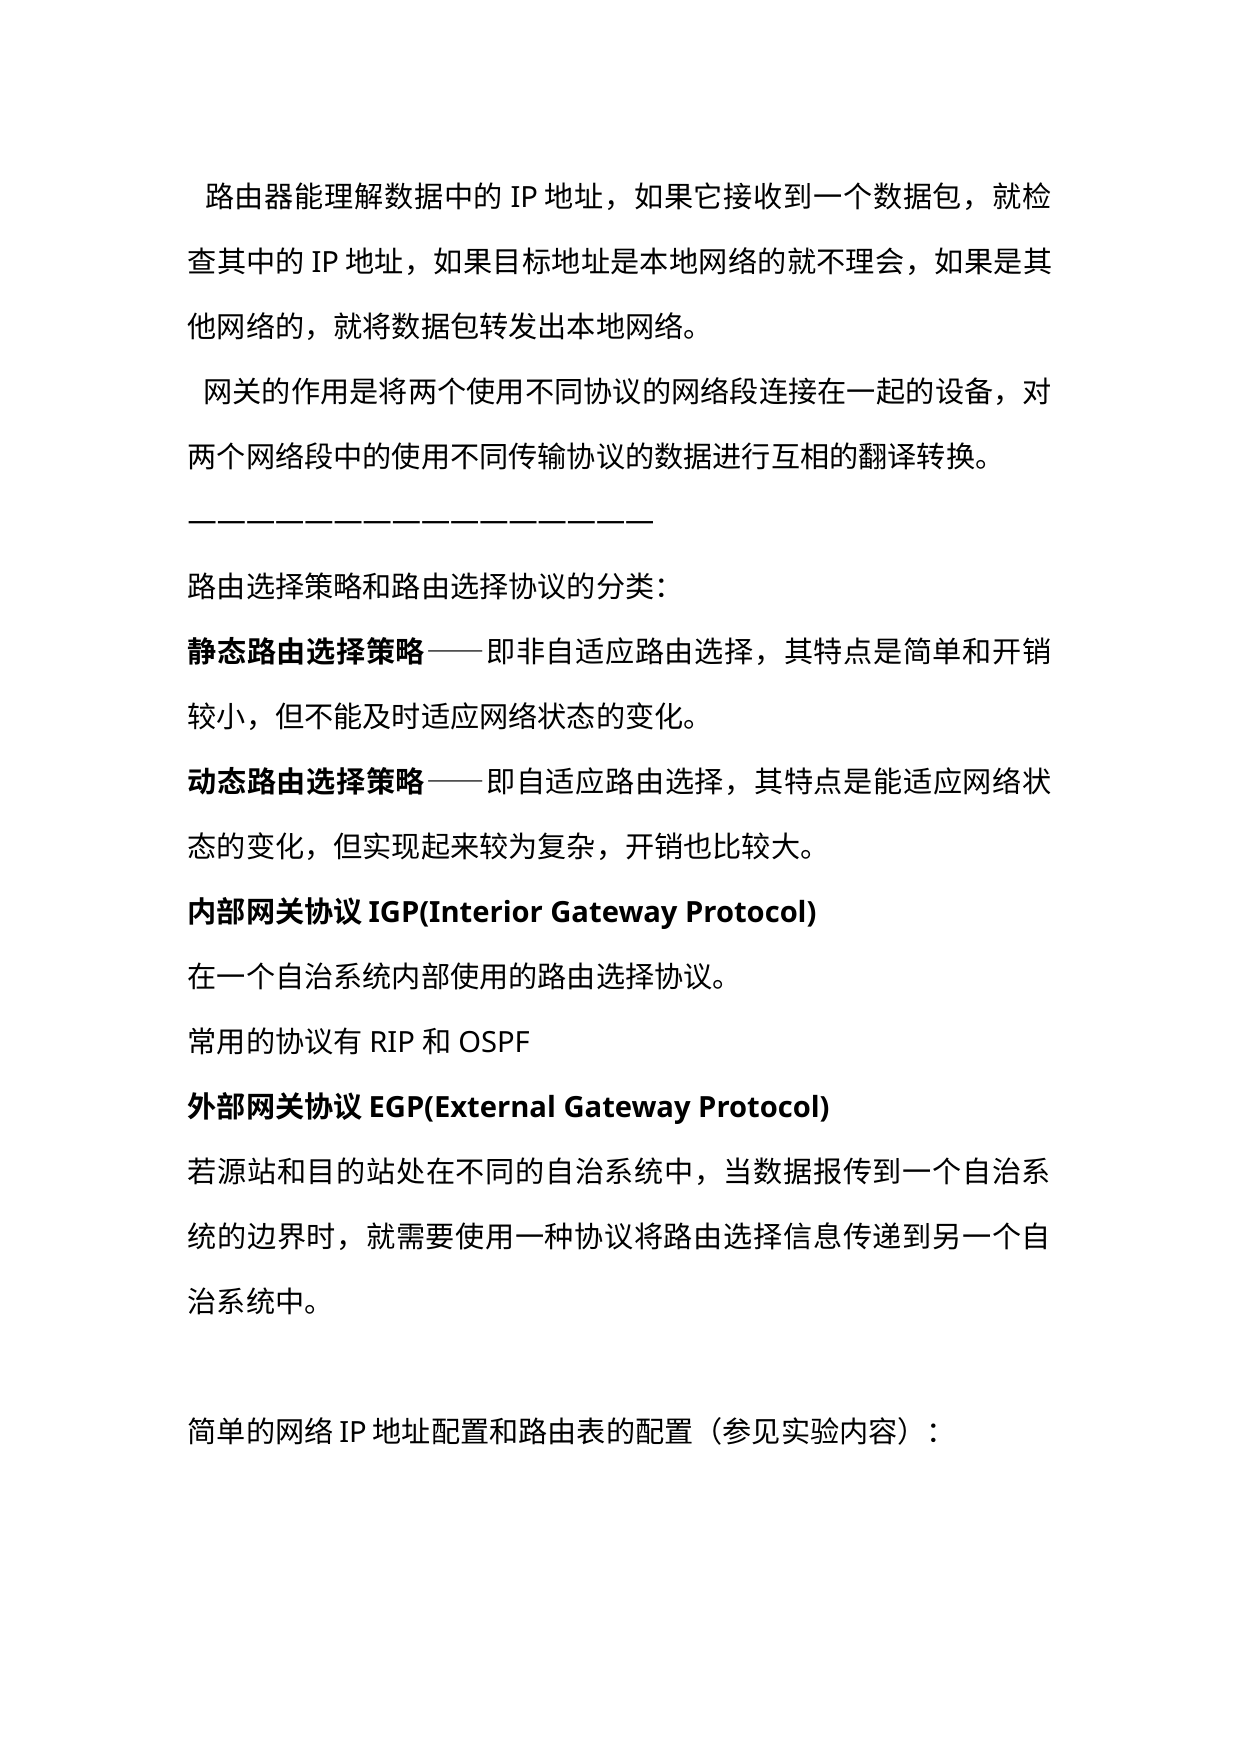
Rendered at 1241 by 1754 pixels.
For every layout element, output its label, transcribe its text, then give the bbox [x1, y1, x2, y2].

text 静态路由选择策略——即非自适应路由选择，其特点是简单和开销较小，但不能及时适应网络状态的变化。 [187, 617, 1053, 747]
text ———————————————— [187, 487, 1053, 552]
text 外部网关协议EGP(External Gateway Protocol) [187, 1072, 1053, 1137]
text 常用的协议有 RIP 和 OSPF [187, 1007, 1053, 1072]
text 简单的网络IP地址配置和路由表的配置（参见实验内容）： [187, 1397, 1053, 1462]
text 路由器能理解数据中的IP地址，如果它接收到一个数据包，就检查其中的IP地址，如果目标地址是本地网络的就不理会，如果是其他网络的，就将数据包转发出本地网络。 [187, 162, 1053, 357]
text 内部网关协议IGP(Interior Gateway Protocol) [187, 877, 1053, 942]
text 网关的作用是将两个使用不同协议的网络段连接在一起的设备，对两个网络段中的使用不同传输协议的数据进行互相的翻译转换。 [187, 357, 1053, 487]
text 动态路由选择策略——即自适应路由选择，其特点是能适应网络状态的变化，但实现起来较为复杂，开销也比较大。 [187, 747, 1053, 877]
text 若源站和目的站处在不同的自治系统中，当数据报传到一个自治系统的边界时，就需要使用一种协议将路由选择信息传递到另一个自治系统中。 [187, 1137, 1053, 1332]
text 在一个自治系统内部使用的路由选择协议。 [187, 942, 1053, 1007]
text 路由选择策略和路由选择协议的分类： [187, 552, 1053, 617]
